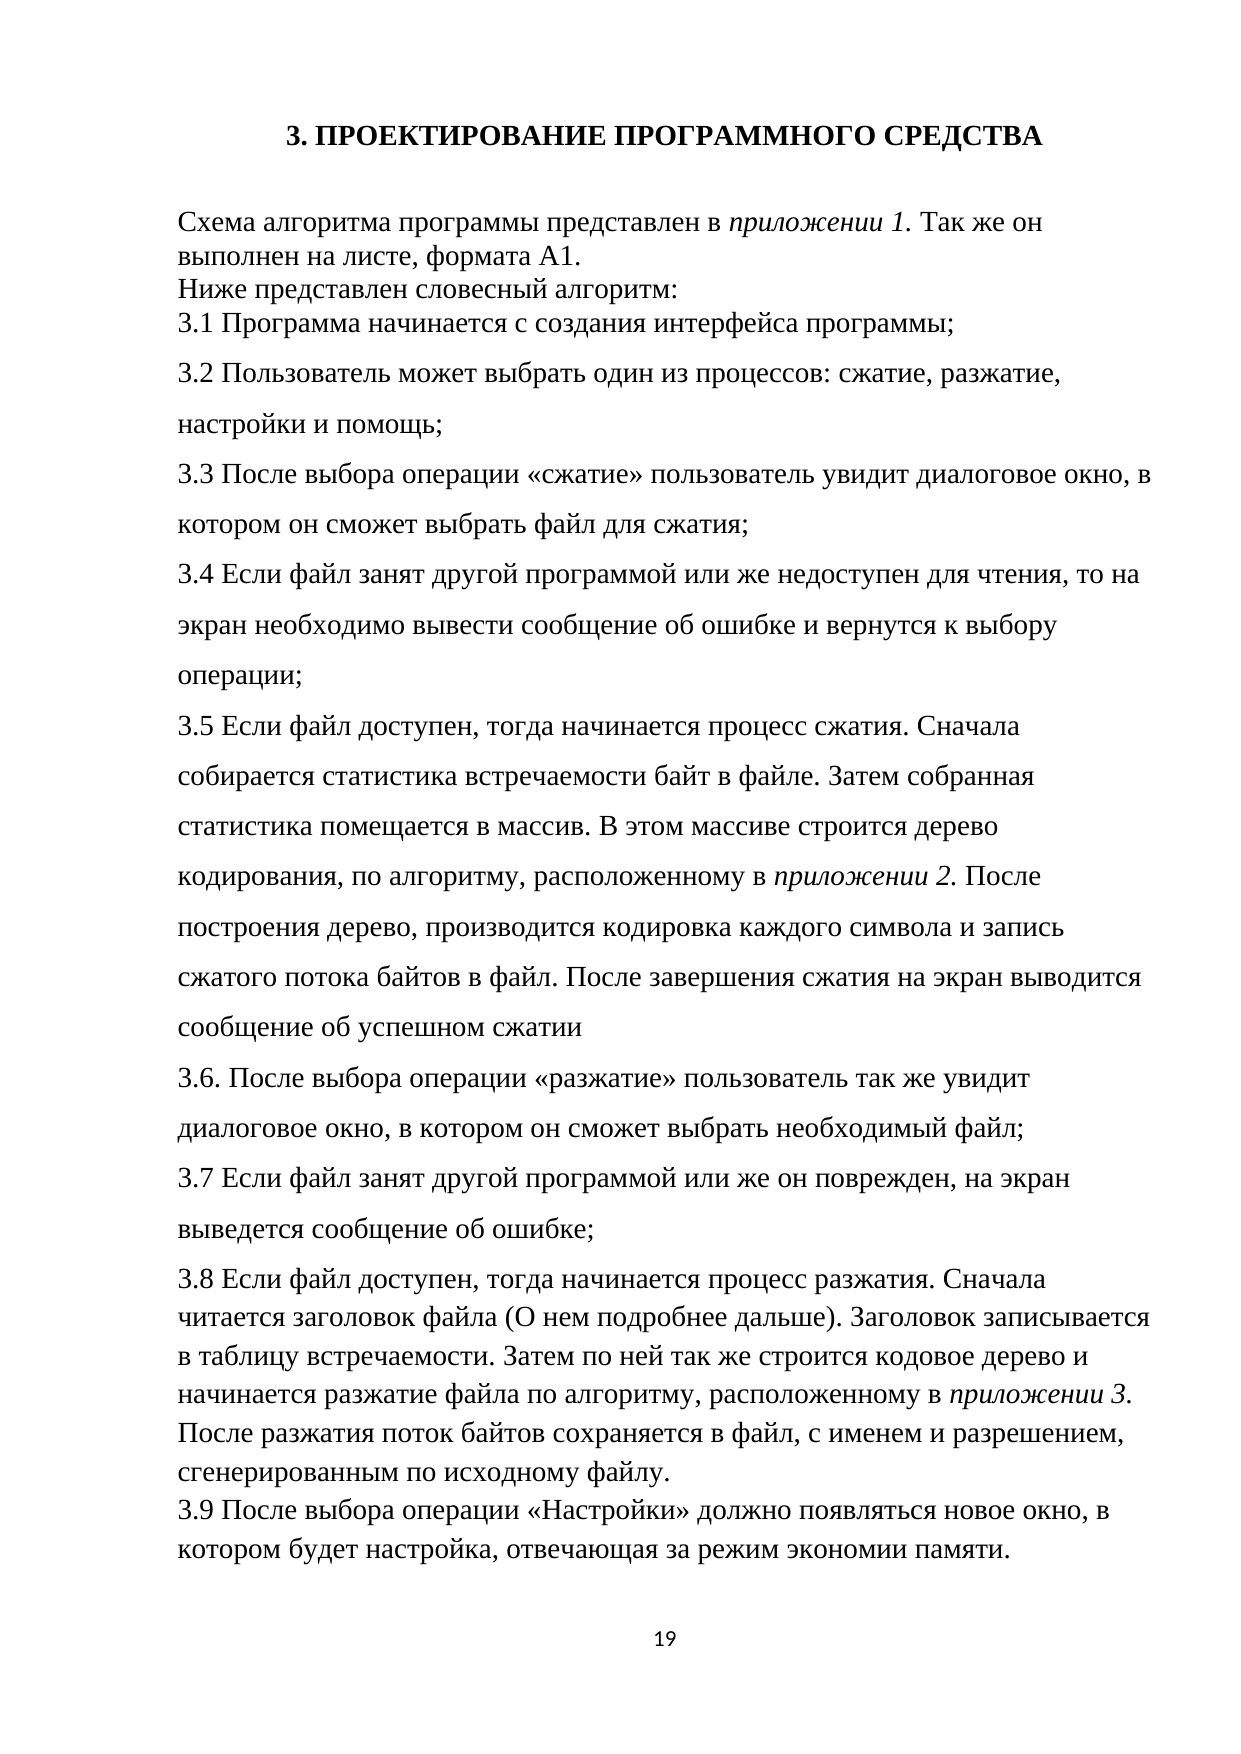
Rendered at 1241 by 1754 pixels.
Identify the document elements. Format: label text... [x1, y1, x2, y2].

text Схема алгоритма программы представлен в приложении 1. Так же он выполнен на листе, формата А1. [177, 204, 1152, 272]
text 3.4 Если файл занят другой программой или же недоступен для чтения, то на экран необходимо вывести сообщение об ошибке и вернутся к выбору операции; [177, 557, 1152, 691]
text 3. ПРОЕКТИРОВАНИЕ ПРОГРАММНОГО СРЕДСТВА [177, 118, 1152, 152]
text 3.3 После выбора операции «сжатие» пользователь увидит диалоговое окно, в котором он сможет выбрать файл для сжатия; [177, 456, 1152, 540]
text 3.6. После выбора операции «разжатие» пользователь так же увидит диалоговое окно, в котором он сможет выбрать необходимый файл; [177, 1060, 1152, 1144]
text 3.7 Если файл занят другой программой или же он поврежден, на экран выведется сообщение об ошибке; [177, 1160, 1152, 1244]
text 3.8 Если файл доступен, тогда начинается процесс разжатия. Сначала читается заголовок файла (О нем подробнее дальше). Заголовок записывается в таблицу встречаемости. Затем по ней так же строится кодовое дерево и начинается разжатие файла по алгоритму, расположенному в приложении 3. После разжатия поток байтов сохраняется в файл, с именем и разрешением, сгенерированным по исходному файлу. [177, 1261, 1152, 1487]
text 3.2 Пользователь может выбрать один из процессов: сжатие, разжатие, настройки и помощь; [177, 355, 1152, 439]
text 3.9 После выбора операции «Настройки» должно появляться новое окно, в котором будет настройка, отвечающая за режим экономии памяти. [177, 1492, 1152, 1564]
text 3.5 Если файл доступен, тогда начинается процесс сжатия. Сначала собирается статистика встречаемости байт в файле. Затем собранная статистика помещается в массив. В этом массиве строится дерево кодирования, по алгоритму, расположенному в приложении 2. После построения дерево, производится кодировка каждого символа и запись сжатого потока байтов в файл. После завершения сжатия на экран выводится сообщение об успешном сжатии [177, 708, 1152, 1043]
text 3.1 Программа начинается с создания интерфейса программы; [177, 305, 1152, 339]
text Ниже представлен словесный алгоритм: [177, 272, 1152, 305]
